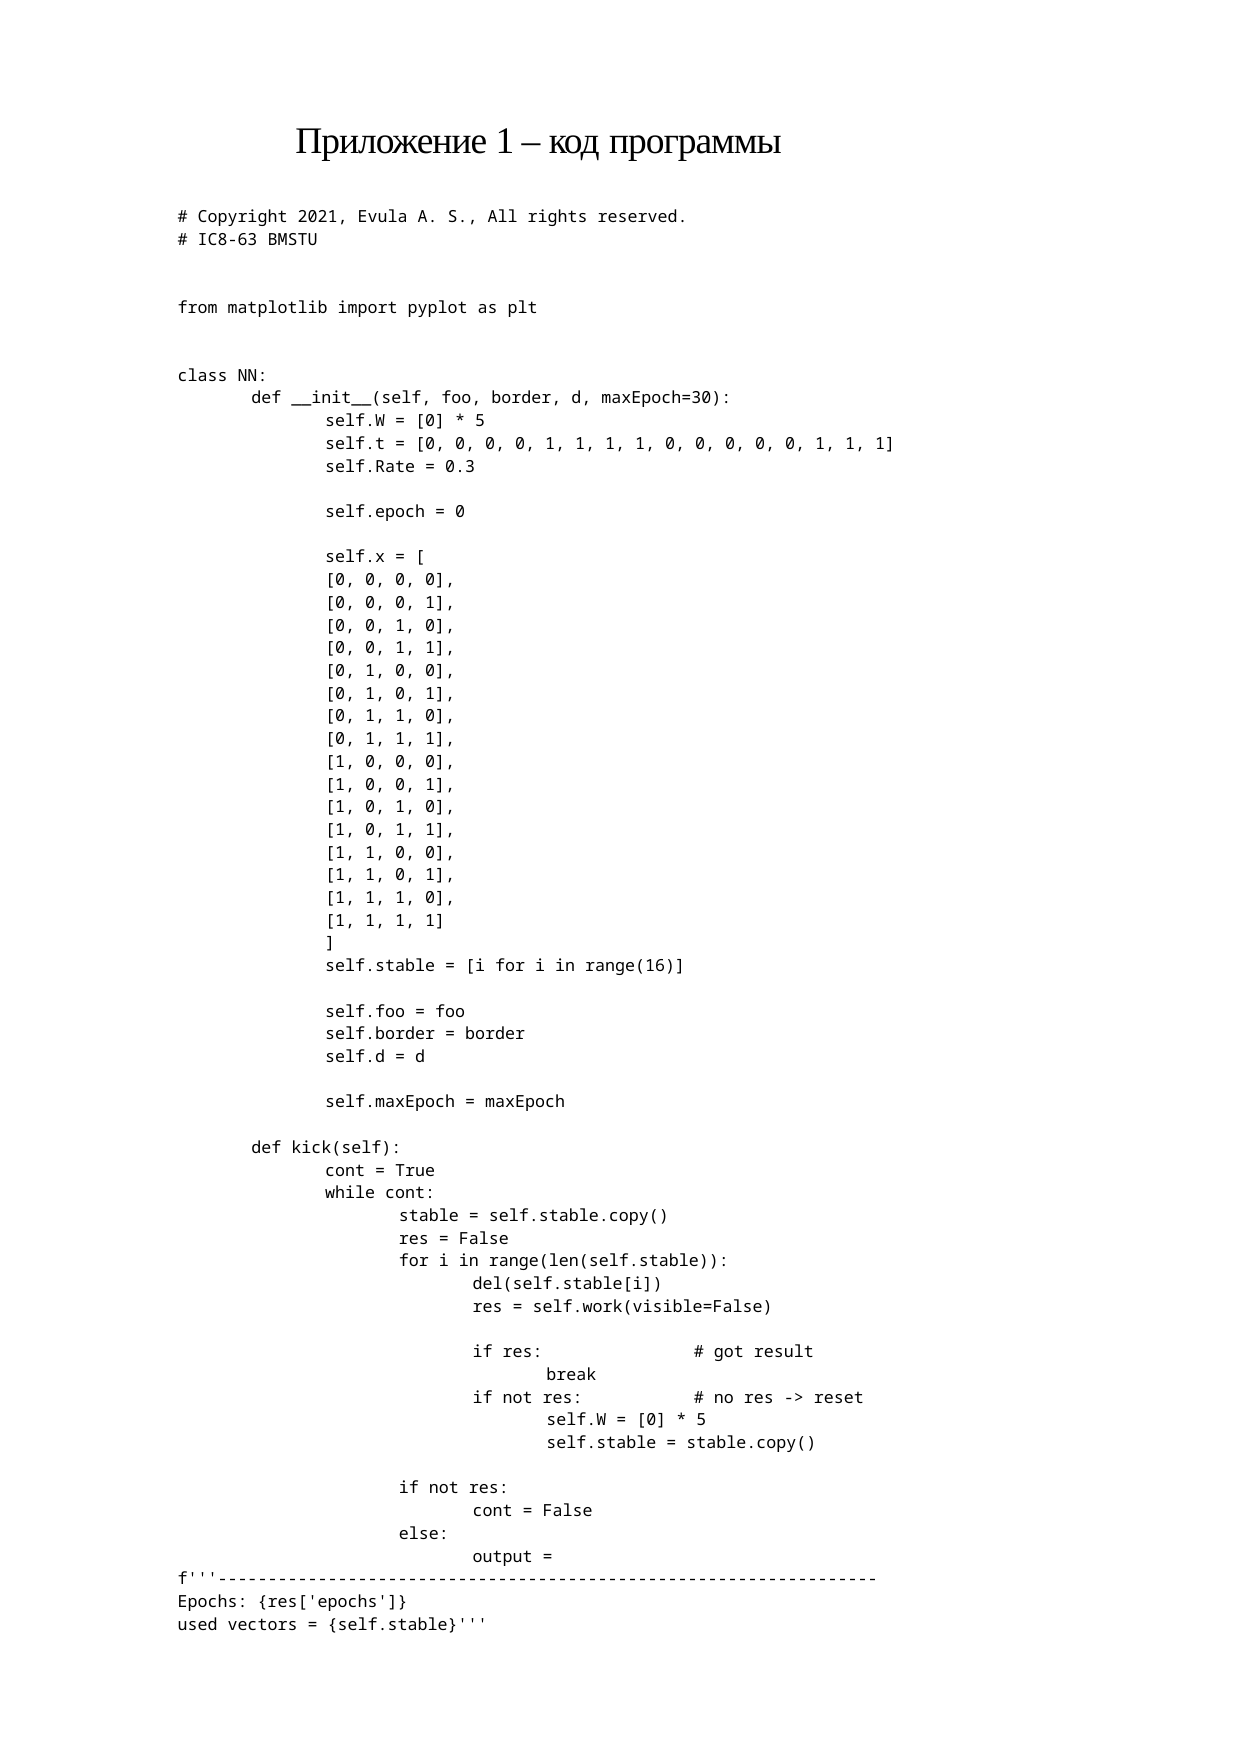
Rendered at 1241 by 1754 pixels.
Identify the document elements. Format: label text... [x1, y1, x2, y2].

text if res: # got result [177, 1340, 1152, 1362]
text self.Rate = 0.3 [177, 454, 1152, 477]
text [0, 1, 0, 1], [177, 681, 1152, 704]
text self.d = d [177, 1044, 1152, 1067]
text else: [177, 1521, 1152, 1544]
text # IC8-63 BMSTU [177, 227, 1152, 250]
text [0, 0, 0, 1], [177, 590, 1152, 613]
text self.t = [0, 0, 0, 0, 1, 1, 1, 1, 0, 0, 0, 0, 0, 1, 1, 1] [177, 431, 1152, 454]
text res = self.work(visible=False) [177, 1294, 1152, 1317]
text [0, 1, 1, 0], [177, 704, 1152, 727]
text while cont: [177, 1181, 1152, 1203]
text self.stable = [i for i in range(16)] [177, 954, 1152, 976]
text res = False [177, 1226, 1152, 1249]
text def __init__(self, foo, border, d, maxEpoch=30): [177, 386, 1152, 409]
text [1, 0, 0, 0], [177, 749, 1152, 772]
text [0, 0, 0, 0], [177, 568, 1152, 590]
text self.x = [ [177, 545, 1152, 568]
text [1, 1, 1, 0], [177, 886, 1152, 908]
text self.maxEpoch = maxEpoch [177, 1090, 1152, 1113]
text self.foo = foo [177, 999, 1152, 1022]
text class NN: [177, 363, 1152, 386]
text [0, 1, 0, 0], [177, 658, 1152, 681]
text stable = self.stable.copy() [177, 1203, 1152, 1226]
text used vectors = {self.stable}''' [177, 1612, 1152, 1635]
text self.W = [0] * 5 [177, 1408, 1152, 1431]
text [1, 0, 1, 1], [177, 817, 1152, 840]
text output = f'''------------------------------------------------------------------ [177, 1544, 1152, 1589]
text cont = True [177, 1158, 1152, 1181]
text [1, 0, 0, 1], [177, 772, 1152, 795]
text del(self.stable[i]) [177, 1272, 1152, 1294]
text # Copyright 2021, Evula A. S., All rights reserved. [177, 204, 1152, 227]
text ] [177, 931, 1152, 954]
text for i in range(len(self.stable)): [177, 1249, 1152, 1272]
text if not res: # no res -> reset [177, 1385, 1152, 1408]
text self.epoch = 0 [177, 499, 1152, 522]
text [0, 1, 1, 1], [177, 727, 1152, 749]
text from matplotlib import pyplot as plt [177, 295, 1152, 318]
text if not res: [177, 1476, 1152, 1499]
text [1, 1, 0, 1], [177, 863, 1152, 886]
text break [177, 1362, 1152, 1385]
text self.W = [0] * 5 [177, 409, 1152, 431]
text self.border = border [177, 1022, 1152, 1044]
title Приложение 1 – код программы [251, 118, 1152, 161]
text Epochs: {res['epochs']} [177, 1589, 1152, 1612]
text def kick(self): [177, 1135, 1152, 1158]
text [0, 0, 1, 0], [177, 613, 1152, 636]
text self.stable = stable.copy() [177, 1431, 1152, 1453]
text [0, 0, 1, 1], [177, 636, 1152, 658]
text cont = False [177, 1499, 1152, 1521]
text [1, 1, 1, 1] [177, 908, 1152, 931]
text [1, 0, 1, 0], [177, 795, 1152, 817]
text [1, 1, 0, 0], [177, 840, 1152, 863]
